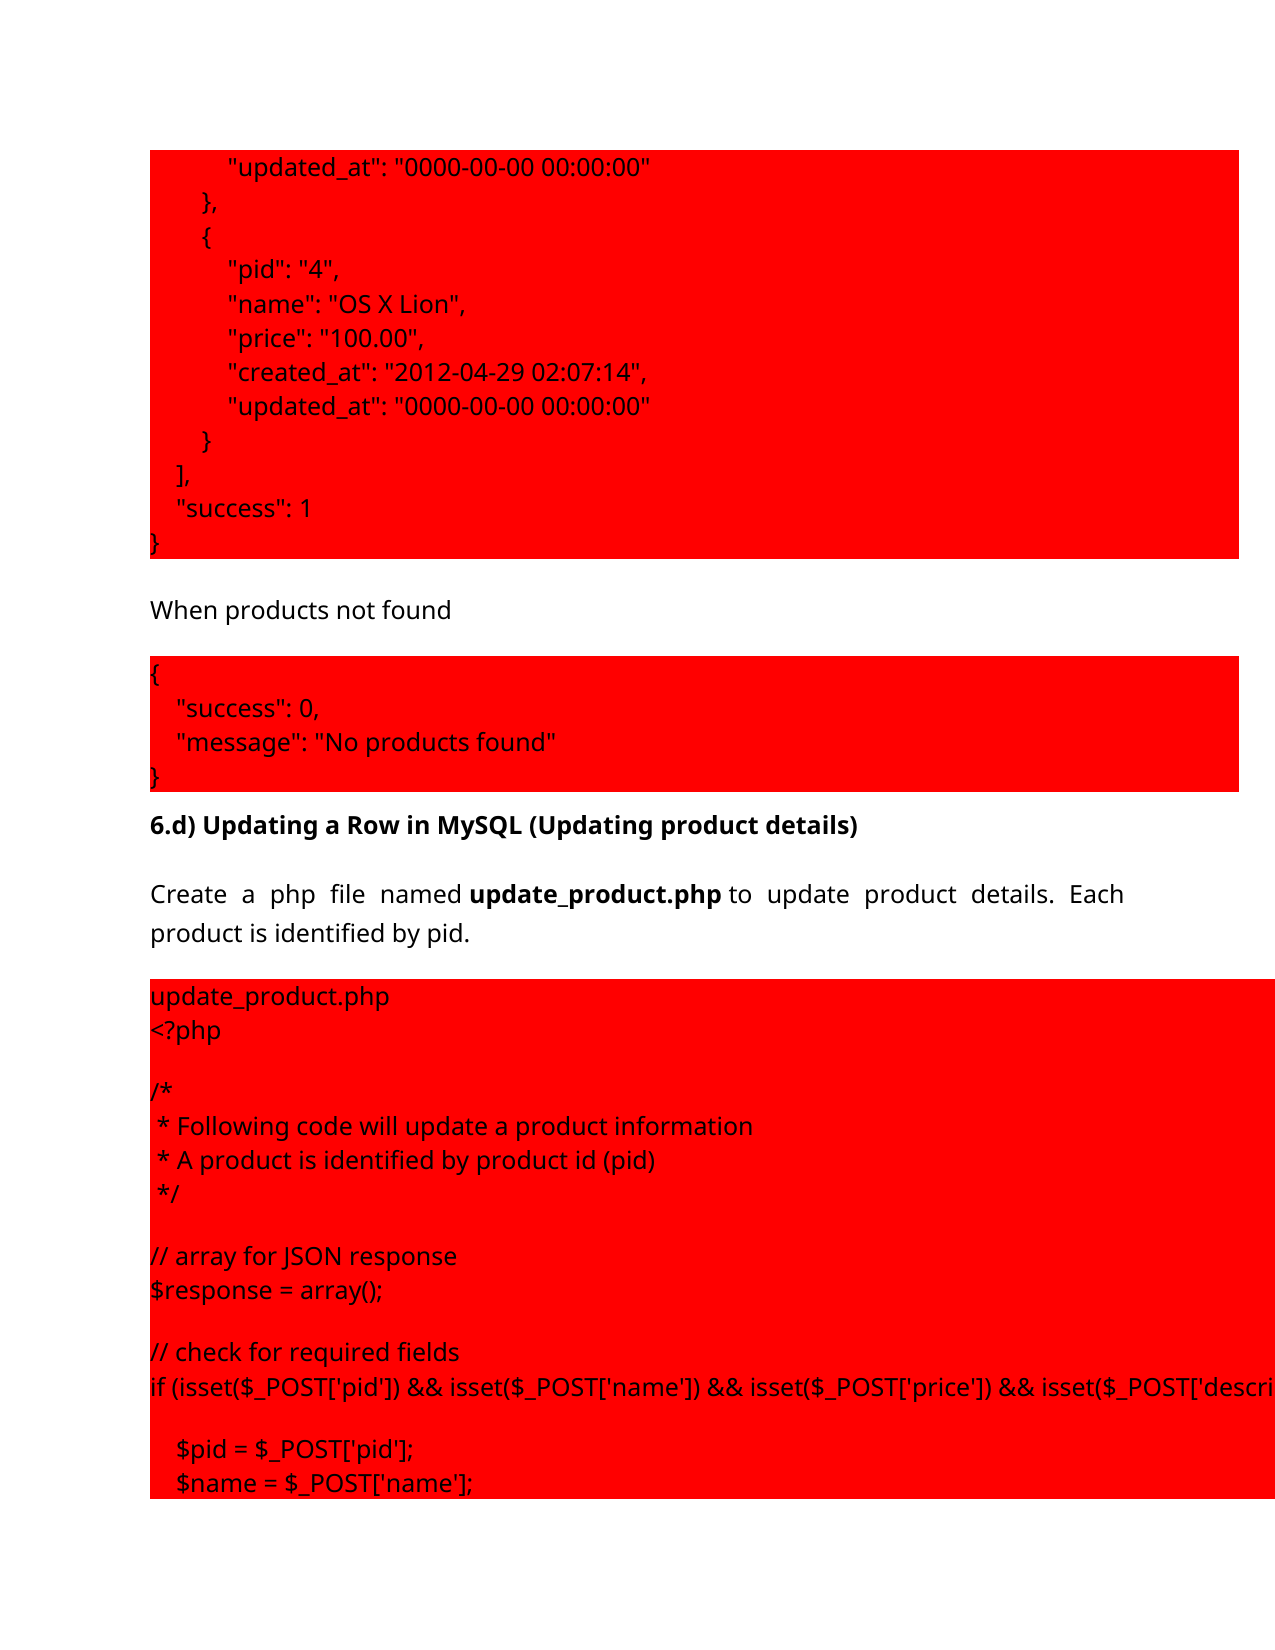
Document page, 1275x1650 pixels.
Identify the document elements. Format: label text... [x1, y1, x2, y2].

text When products not found [150, 588, 1125, 627]
text Create a php file named update_product.php to update product details. Each product is identified by pid. [150, 871, 1125, 949]
text 6.d) Updating a Row in MySQL (Updating product details) [150, 808, 1125, 842]
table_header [150, 150, 1239, 559]
table_header { "success": 0, "message": "No products found" } [150, 656, 1239, 792]
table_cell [150, 1013, 1275, 1499]
table_header update_product.php [150, 979, 1275, 1013]
